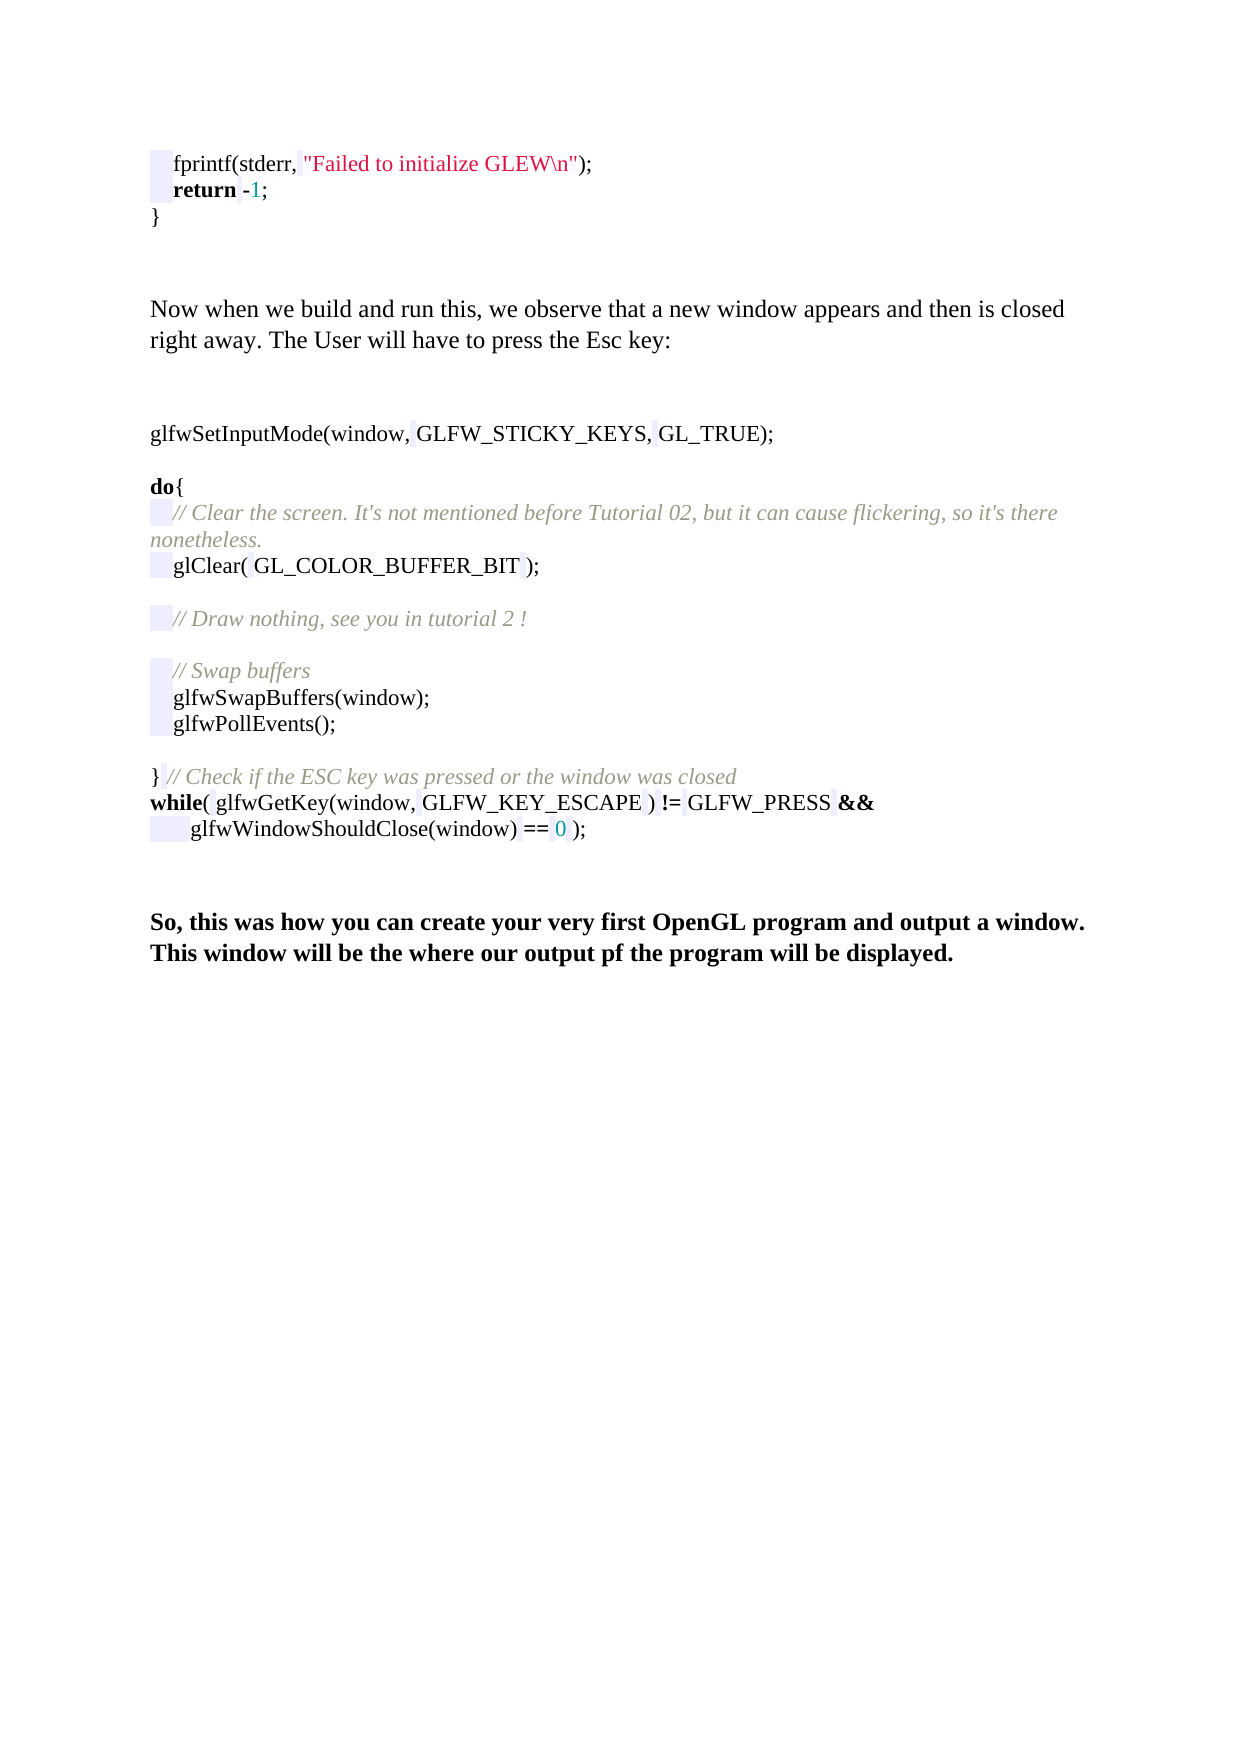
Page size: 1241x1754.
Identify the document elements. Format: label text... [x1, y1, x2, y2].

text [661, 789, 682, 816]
text do{ [150, 473, 1090, 499]
text glfwSetInputMode(window, GLFW_STICKY_KEYS, GL_TRUE); [150, 420, 410, 447]
text glClear( GL_COLOR_BUFFER_BIT ); [173, 552, 248, 578]
text return -1; [173, 176, 237, 203]
text // Draw nothing, see you in tutorial 2 ! [173, 605, 1090, 631]
text while( glfwGetKey(window, GLFW_KEY_ESCAPE ) != GLFW_PRESS && [216, 789, 416, 816]
text glfwWindowShouldClose(window) == 0 ); [190, 816, 517, 842]
text while( glfwGetKey(window, GLFW_KEY_ESCAPE ) != GLFW_PRESS && [422, 789, 642, 816]
text // Swap buffers [150, 657, 1090, 684]
text } [150, 203, 1090, 229]
text glfwSetInputMode(window, GLFW_STICKY_KEYS, GL_TRUE); [658, 420, 1090, 447]
text fprintf(stderr, "Failed to initialize GLEW\n"); [303, 150, 1090, 176]
text } // Check if the ESC key was pressed or the window was closed [167, 763, 1090, 789]
text glfwPollEvents(); [173, 710, 1090, 736]
text while( glfwGetKey(window, GLFW_KEY_ESCAPE ) != GLFW_PRESS && [837, 789, 1090, 816]
text while( glfwGetKey(window, GLFW_KEY_ESCAPE ) != GLFW_PRESS && [687, 789, 831, 816]
text glClear( GL_COLOR_BUFFER_BIT ); [526, 552, 1090, 578]
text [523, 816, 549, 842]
text Now when we build and run this, we observe that a new window appears and then is closed right away. The User will have to press the Esc key: [150, 294, 1090, 353]
text So, this was how you can create your very first OpenGL program and output a window. This window will be the where our output pf the program will be displayed. [150, 907, 1090, 966]
text glfwSetInputMode(window, GLFW_STICKY_KEYS, GL_TRUE); [416, 420, 652, 447]
text return -1; [242, 176, 1090, 203]
text fprintf(stderr, "Failed to initialize GLEW\n"); [173, 150, 297, 176]
text glClear( GL_COLOR_BUFFER_BIT ); [254, 552, 520, 578]
text glfwWindowShouldClose(window) == 0 ); [572, 816, 1090, 842]
text // Clear the screen. It's not mentioned before Tutorial 02, but it can cause flickering, so it's there nonetheless. [150, 499, 1090, 552]
text glfwSwapBuffers(window); [173, 684, 1090, 710]
